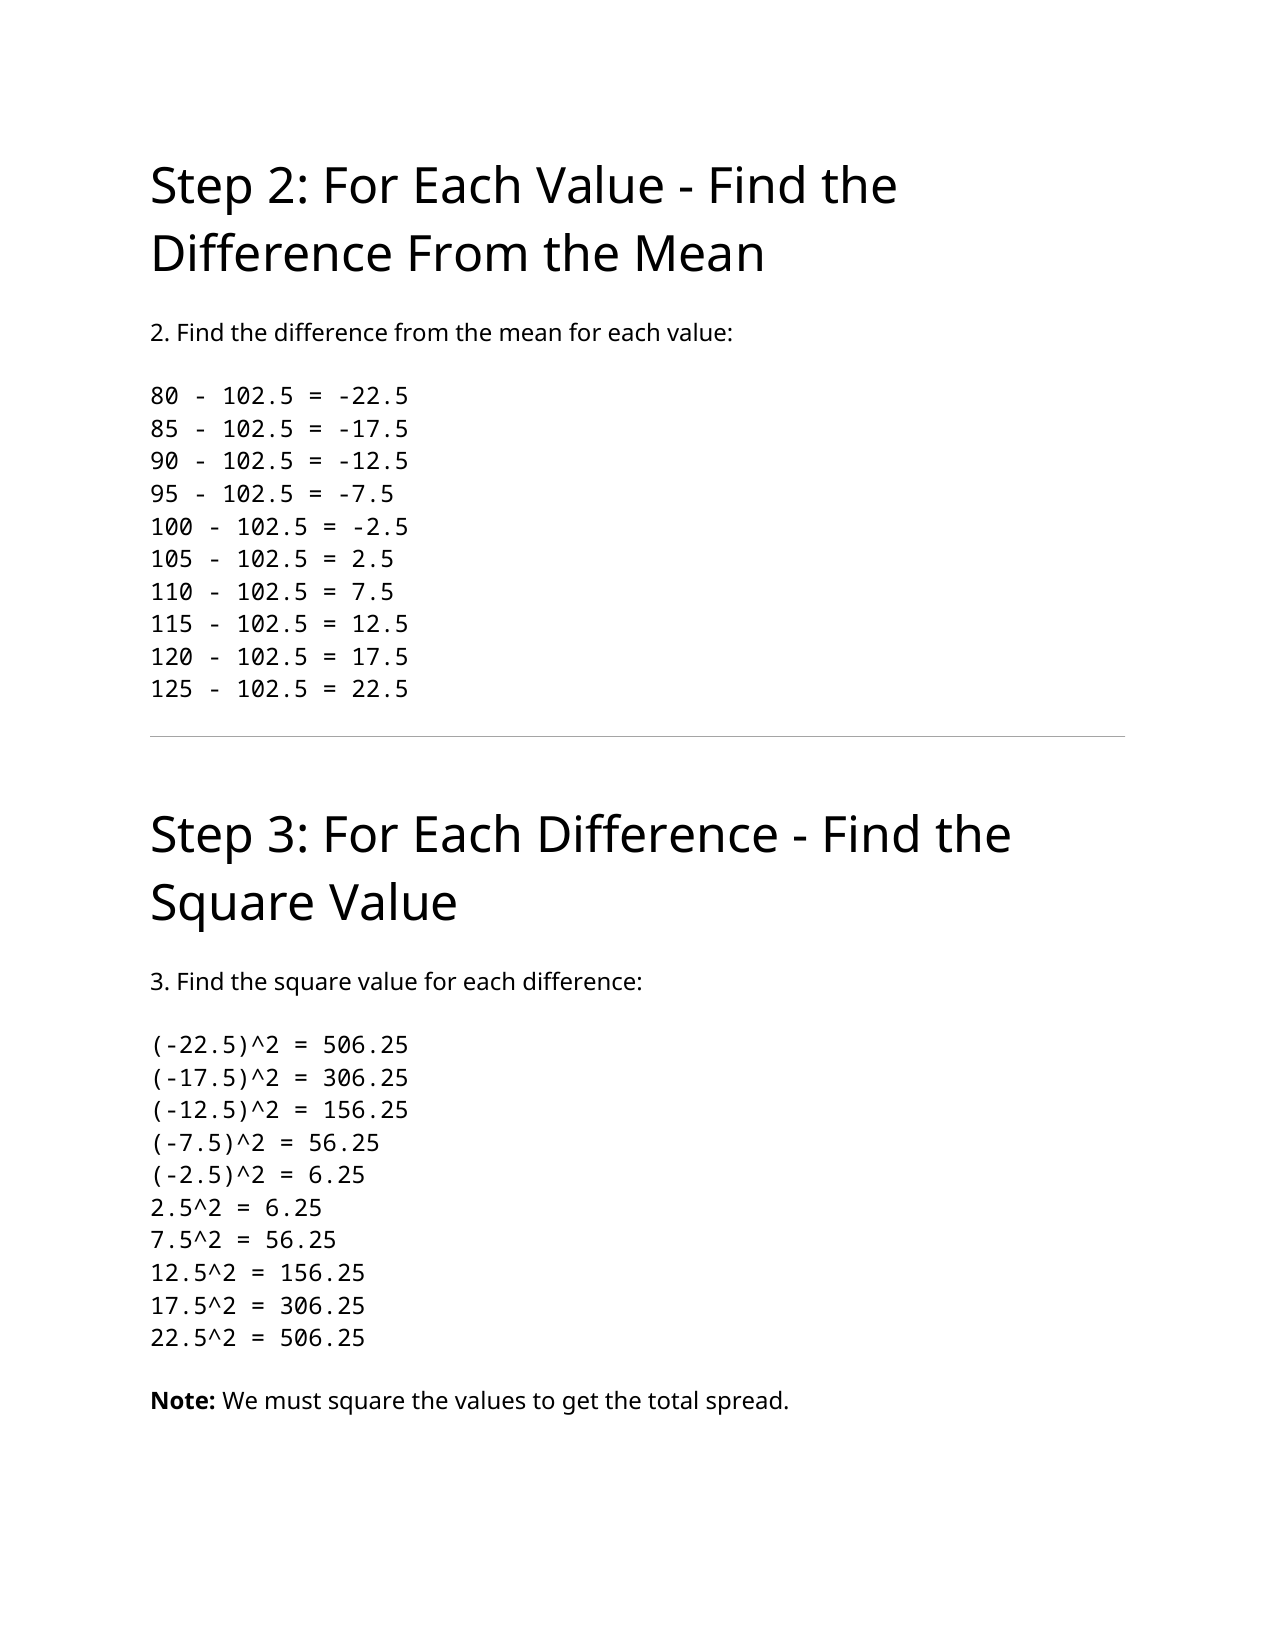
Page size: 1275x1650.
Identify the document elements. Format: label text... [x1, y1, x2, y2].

text 3. Find the square value for each difference: [150, 965, 1125, 998]
text Note: We must square the values to get the total spread. [150, 1384, 1125, 1416]
text 2. Find the difference from the mean for each value: [150, 316, 1125, 349]
text Step 2: For Each Value - Find the Difference From the Mean [150, 150, 1125, 286]
text 80 - 102.5 = -22.5 85 - 102.5 = -17.5 90 - 102.5 = -12.5 95 - 102.5 = -7.5 100 - 102.5 = -2.5 105 - 102.5 = 2.5 110 - 102.5 = 7.5 115 - 102.5 = 12.5 120 - 102.5 = 17.5 125 - 102.5 = 22.5 [150, 379, 1125, 705]
text Step 3: For Each Difference - Find the Square Value [150, 799, 1125, 935]
text (-22.5)^2 = 506.25 (-17.5)^2 = 306.25 (-12.5)^2 = 156.25 (-7.5)^2 = 56.25 (-2.5)^2 = 6.25 2.5^2 = 6.25 7.5^2 = 56.25 12.5^2 = 156.25 17.5^2 = 306.25 22.5^2 = 506.25 [150, 1028, 1125, 1354]
